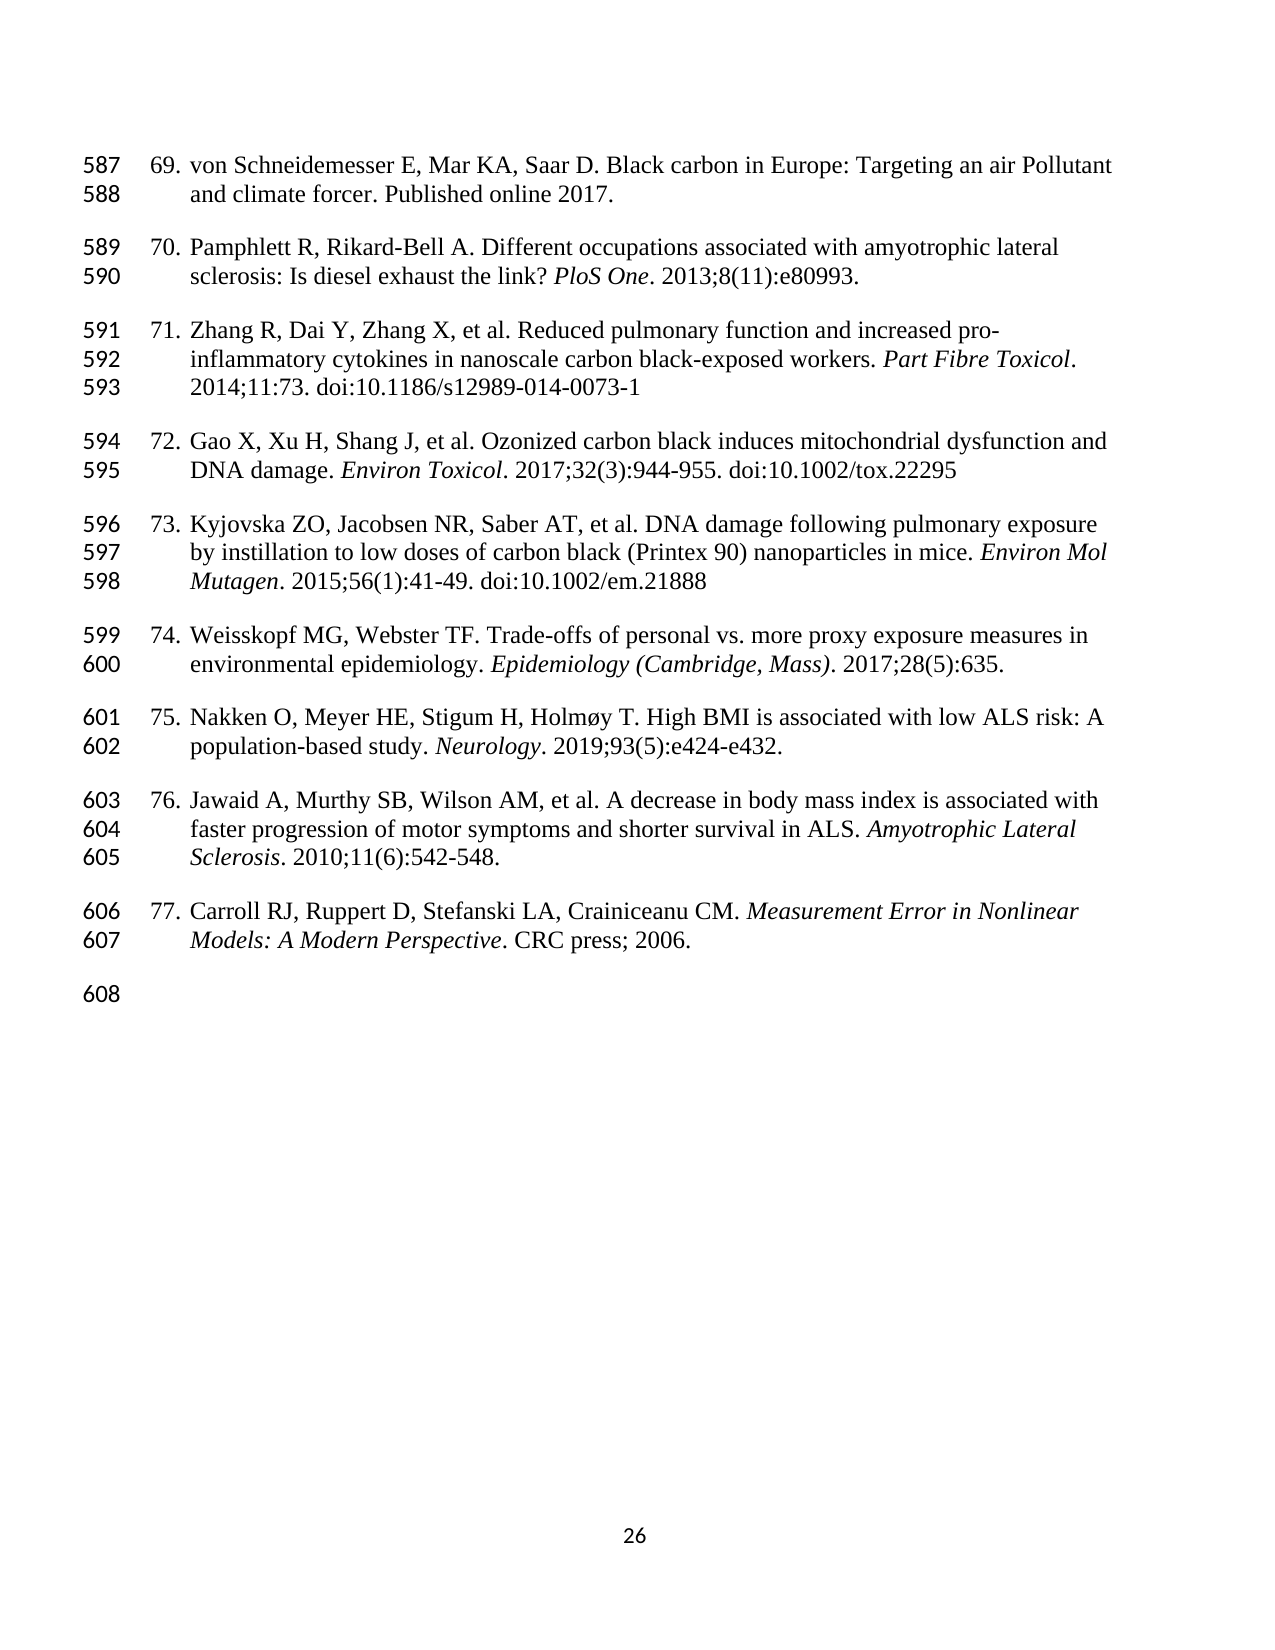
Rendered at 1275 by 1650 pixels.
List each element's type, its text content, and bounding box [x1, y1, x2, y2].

text 72. Gao X, Xu H, Shang J, et al. Ozonized carbon black induces mitochondrial dysfunction and DNA damage. Environ Toxicol. 2017;32(3):944-955. doi:10.1002/tox.22295 [150, 426, 1125, 484]
text 76. Jawaid A, Murthy SB, Wilson AM, et al. A decrease in body mass index is associated with faster progression of motor symptoms and shorter survival in ALS. Amyotrophic Lateral Sclerosis. 2010;11(6):542-548. [150, 785, 1125, 871]
text 69. von Schneidemesser E, Mar KA, Saar D. Black carbon in Europe: Targeting an air Pollutant and climate forcer. Published online 2017. [150, 150, 1125, 207]
text 75. Nakken O, Meyer HE, Stigum H, Holmøy T. High BMI is associated with low ALS risk: A population-based study. Neurology. 2019;93(5):e424-e432. [150, 702, 1125, 760]
text 70. Pamphlett R, Rikard-Bell A. Different occupations associated with amyotrophic lateral sclerosis: Is diesel exhaust the link? PloS One. 2013;8(11):e80993. [150, 232, 1125, 290]
text 71. Zhang R, Dai Y, Zhang X, et al. Reduced pulmonary function and increased pro-inflammatory cytokines in nanoscale carbon black-exposed workers. Part Fibre Toxicol. 2014;11:73. doi:10.1186/s12989-014-0073-1 [150, 315, 1125, 401]
text 73. Kyjovska ZO, Jacobsen NR, Saber AT, et al. DNA damage following pulmonary exposure by instillation to low doses of carbon black (Printex 90) nanoparticles in mice. Environ Mol Mutagen. 2015;56(1):41-49. doi:10.1002/em.21888 [150, 509, 1125, 595]
text 77. Carroll RJ, Ruppert D, Stefanski LA, Crainiceanu CM. Measurement Error in Nonlinear Models: A Modern Perspective. CRC press; 2006. [150, 896, 1125, 954]
text 74. Weisskopf MG, Webster TF. Trade-offs of personal vs. more proxy exposure measures in environmental epidemiology. Epidemiology (Cambridge, Mass). 2017;28(5):635. [150, 620, 1125, 677]
